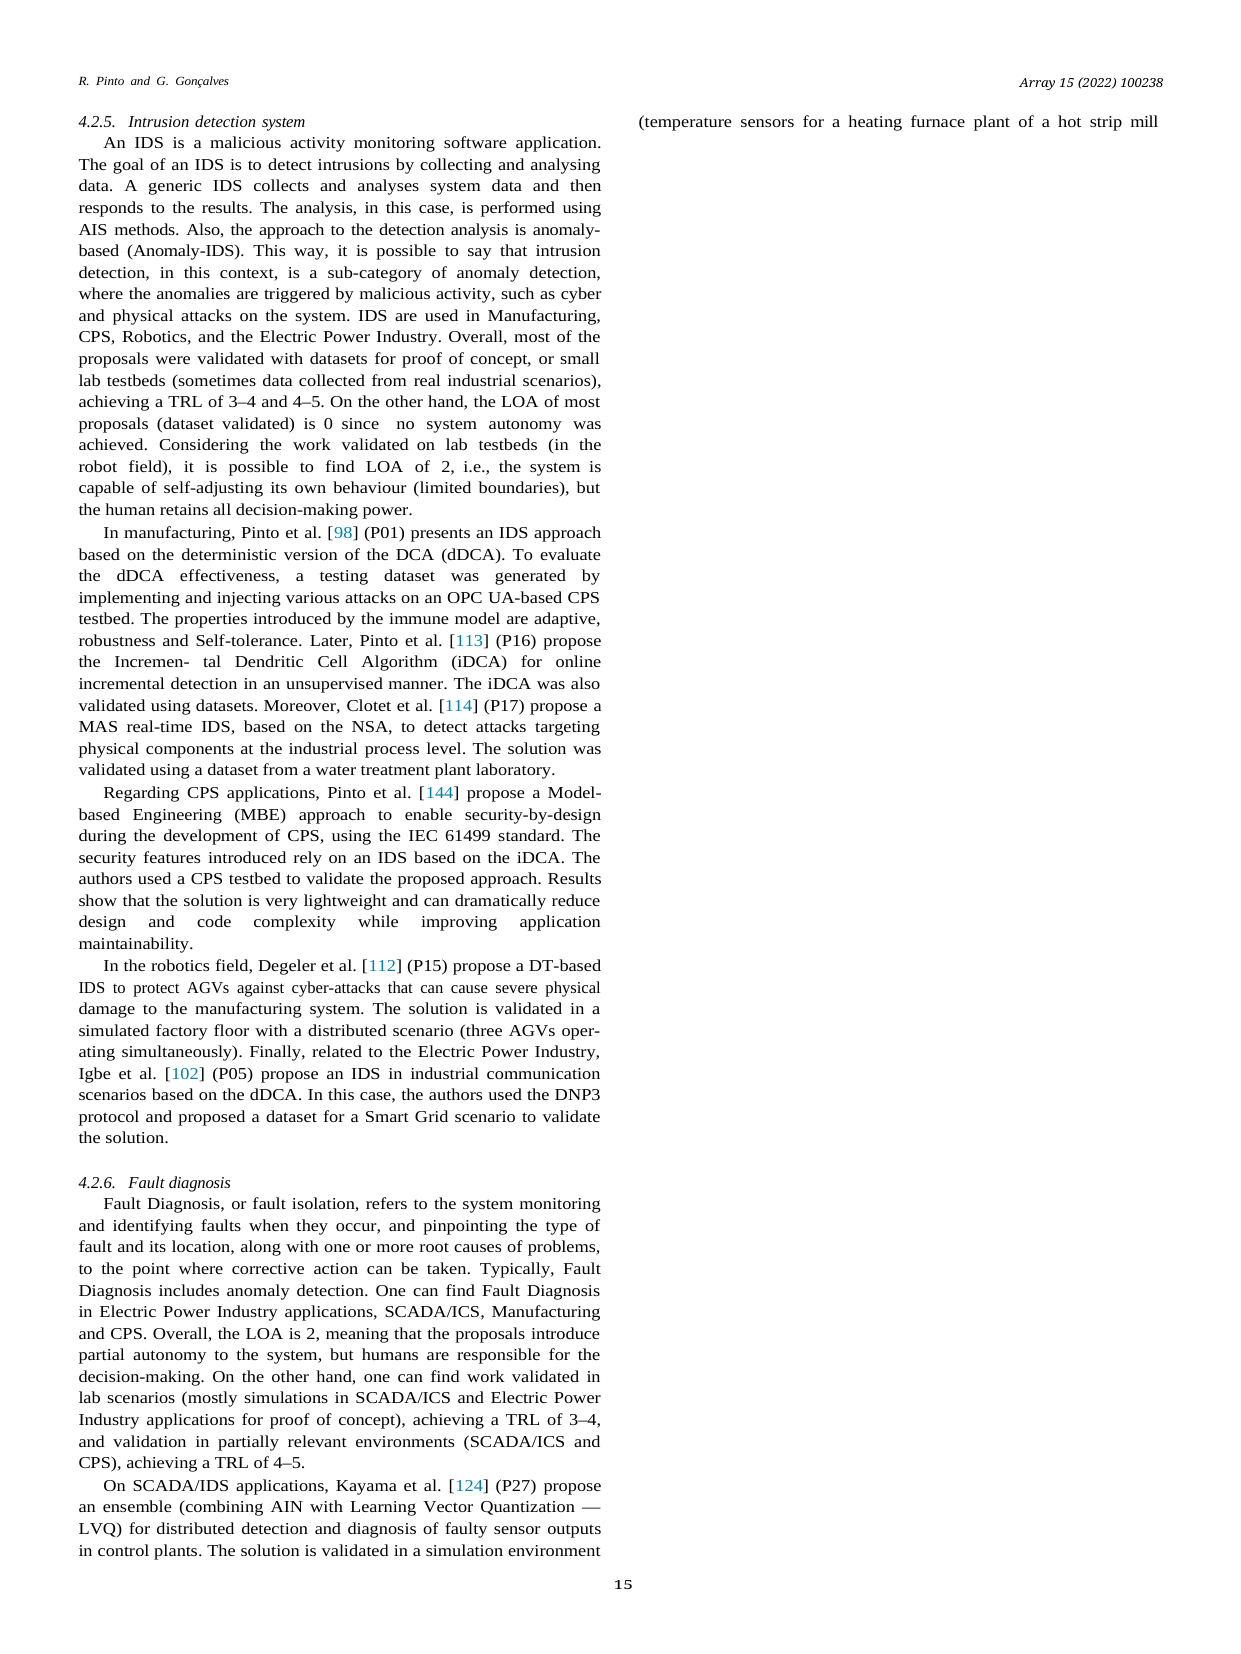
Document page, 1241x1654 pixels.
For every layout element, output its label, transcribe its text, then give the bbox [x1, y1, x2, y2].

picture [473, 1482, 479, 1489]
list Fault diagnosis [78, 1172, 605, 1192]
text Regarding CPS applications, Pinto et al. [144] propose a Model- based Engineering (MBE) approach to enable security-by-design during the development of CPS, using the IEC 61499 standard. The security features introduced rely on an IDS based on the iDCA. The authors used a CPS testbed to validate the proposed approach. Results show that the solution is very lightweight and can dramatically reduce design and code complexity while improving application maintainability. [78, 783, 601, 953]
text On SCADA/IDS applications, Kayama et al. [124] (P27) propose an ensemble (combining AIN with Learning Vector Quantization — LVQ) for distributed detection and diagnosis of faulty sensor outputs in control plants. The solution is validated in a simulation environment (temperature sensors for a heating furnace plant of a hot strip mill [78, 1476, 601, 1559]
text In the robotics field, Degeler et al. [112] (P15) propose a DT-based IDS to protect AGVs against cyber-attacks that can cause severe physical damage to the manufacturing system. The solution is validated in a simulated factory floor with a distributed scenario (three AGVs oper- ating simultaneously). Finally, related to the Electric Power Industry, Igbe et al. [102] (P05) propose an IDS in industrial communication scenarios based on the dDCA. In this case, the authors used the DNP3 protocol and proposed a dataset for a Smart Grid scenario to validate the solution. [78, 956, 601, 1147]
text An IDS is a malicious activity monitoring software application. The goal of an IDS is to detect intrusions by collecting and analysing data. A generic IDS collects and analyses system data and then responds to the results. The analysis, in this case, is performed using AIS methods. Also, the approach to the detection analysis is anomaly-based (Anomaly-IDS). This way, it is possible to say that intrusion detection, in this context, is a sub-category of anomaly detection, where the anomalies are triggered by malicious activity, such as cyber and physical attacks on the system. IDS are used in Manufacturing, CPS, Robotics, and the Electric Power Industry. Overall, most of the proposals were validated with datasets for proof of concept, or small lab testbeds (sometimes data collected from real industrial scenarios), achieving a TRL of 3–4 and 4–5. On the other hand, the LOA of most proposals (dataset validated) is 0 since no system autonomy was achieved. Considering the work validated on lab testbeds (in the robot field), it is possible to find LOA of 2, i.e., the system is capable of self-adjusting its own behaviour (limited boundaries), but the human retains all decision-making power. [78, 133, 601, 519]
text Fault Diagnosis, or fault isolation, refers to the system monitoring and identifying faults when they occur, and pinpointing the type of fault and its location, along with one or more root causes of problems, to the point where corrective action can be taken. Typically, Fault Diagnosis includes anomaly detection. One can find Fault Diagnosis in Electric Power Industry applications, SCADA/ICS, Manufacturing and CPS. Overall, the LOA is 2, meaning that the proposals introduce partial autonomy to the system, but humans are responsible for the decision-making. On the other hand, one can find work validated in lab scenarios (mostly simulations in SCADA/ICS and Electric Power Industry applications for proof of concept), achieving a TRL of 3–4, and validation in partially relevant environments (SCADA/ICS and CPS), achieving a TRL of 4–5. [78, 1194, 601, 1472]
text In manufacturing, Pinto et al. [98] (P01) presents an IDS approach based on the deterministic version of the DCA (dDCA). To evaluate the dDCA effectiveness, a testing dataset was generated by implementing and injecting various attacks on an OPC UA-based CPS testbed. The properties introduced by the immune model are adaptive, robustness and Self-tolerance. Later, Pinto et al. [113] (P16) propose the Incremen- tal Dendritic Cell Algorithm (iDCA) for online incremental detection in an unsupervised manner. The iDCA was also validated using datasets. Moreover, Clotet et al. [114] (P17) propose a MAS real-time IDS, based on the NSA, to detect attacks targeting physical components at the industrial process level. The solution was validated using a dataset from a water treatment plant laboratory. [78, 523, 601, 779]
picture [443, 789, 449, 796]
list Intrusion detection system [78, 111, 605, 131]
